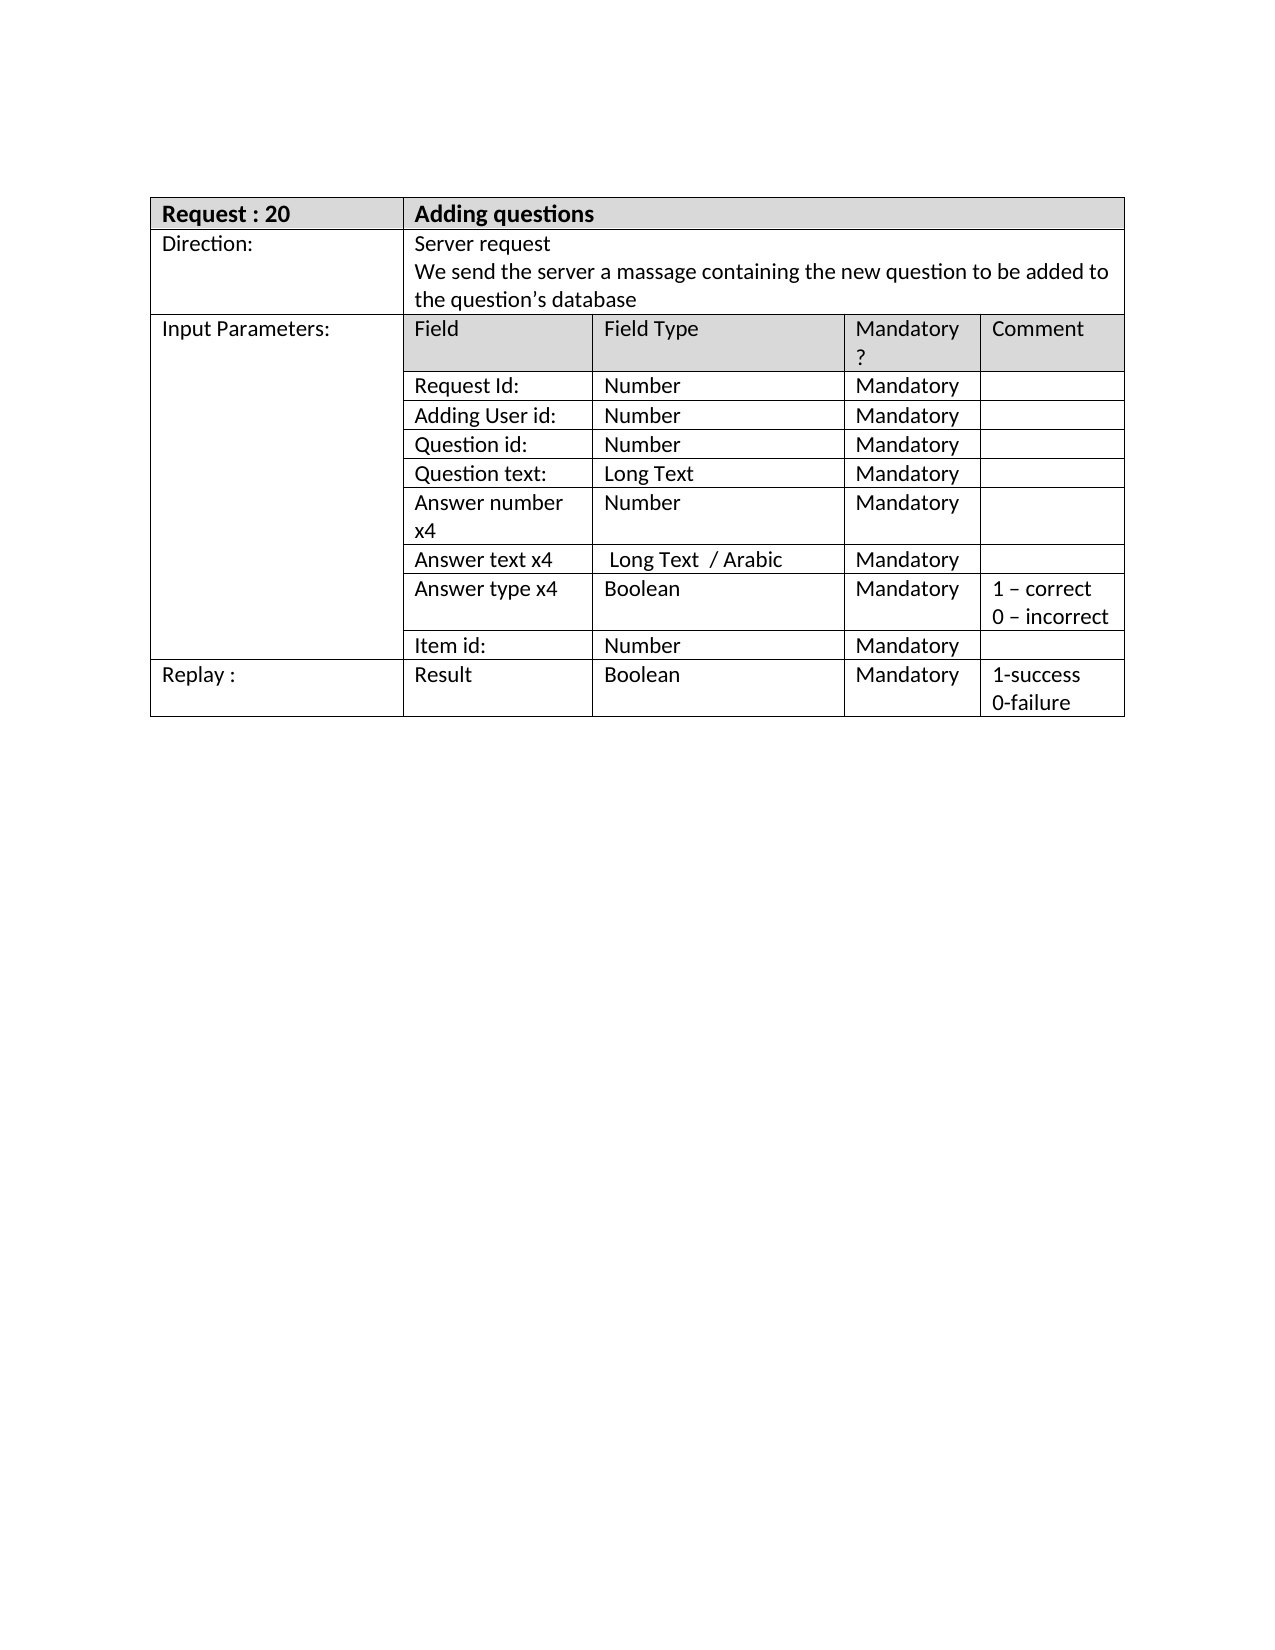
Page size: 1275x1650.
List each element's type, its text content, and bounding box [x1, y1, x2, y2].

table_header Request : 20 [151, 198, 403, 228]
table_cell Long Text [593, 459, 844, 487]
table_cell [981, 372, 1124, 400]
table_cell Mandatory [845, 430, 980, 458]
table_cell Adding User id: [404, 401, 592, 429]
table_cell [981, 401, 1124, 429]
table_cell Number [593, 488, 844, 544]
table_cell Item id: [404, 631, 592, 659]
table_cell Mandatory [845, 401, 980, 429]
table_cell Mandatory [845, 459, 980, 487]
table_cell Mandatory [845, 574, 980, 630]
table_cell Input Parameters: [151, 315, 403, 659]
table_cell Mandatory [845, 488, 980, 544]
table_cell [981, 488, 1124, 544]
table_cell Boolean [593, 574, 844, 630]
table_cell Direction: [151, 230, 403, 313]
table_cell Long Text / Arabic [593, 545, 844, 573]
table_cell Answer text x4 [404, 545, 592, 573]
table_cell Number [593, 631, 844, 659]
table_cell Number [593, 430, 844, 458]
table_cell Question text: [404, 459, 592, 487]
table_cell 1-success 0-failure [981, 660, 1124, 716]
table_cell Mandatory [845, 372, 980, 400]
table_cell Answer number x4 [404, 488, 592, 544]
table_cell Answer type x4 [404, 574, 592, 630]
table_cell Result [404, 660, 592, 716]
table_cell Field Type [593, 315, 844, 371]
table_header Adding questions [404, 198, 1124, 228]
table_cell Boolean [593, 660, 844, 716]
table_cell Server request We send the server a massage containing the new question to be added to the question’s database [404, 230, 1124, 313]
table_cell 1 – correct 0 – incorrect [981, 574, 1124, 630]
table_cell [981, 459, 1124, 487]
table_cell Number [593, 372, 844, 400]
table_cell Request Id: [404, 372, 592, 400]
table_cell [981, 545, 1124, 573]
table_cell Number [593, 401, 844, 429]
table_cell Comment [981, 315, 1124, 371]
table_cell Mandatory [845, 660, 980, 716]
table_cell [981, 631, 1124, 659]
table_cell Mandatory [845, 545, 980, 573]
table_cell Mandatory [845, 631, 980, 659]
table_cell Field [404, 315, 592, 371]
table_cell Mandatory? [845, 315, 980, 371]
table_cell Replay : [151, 660, 403, 716]
table_cell Question id: [404, 430, 592, 458]
table_cell [981, 430, 1124, 458]
